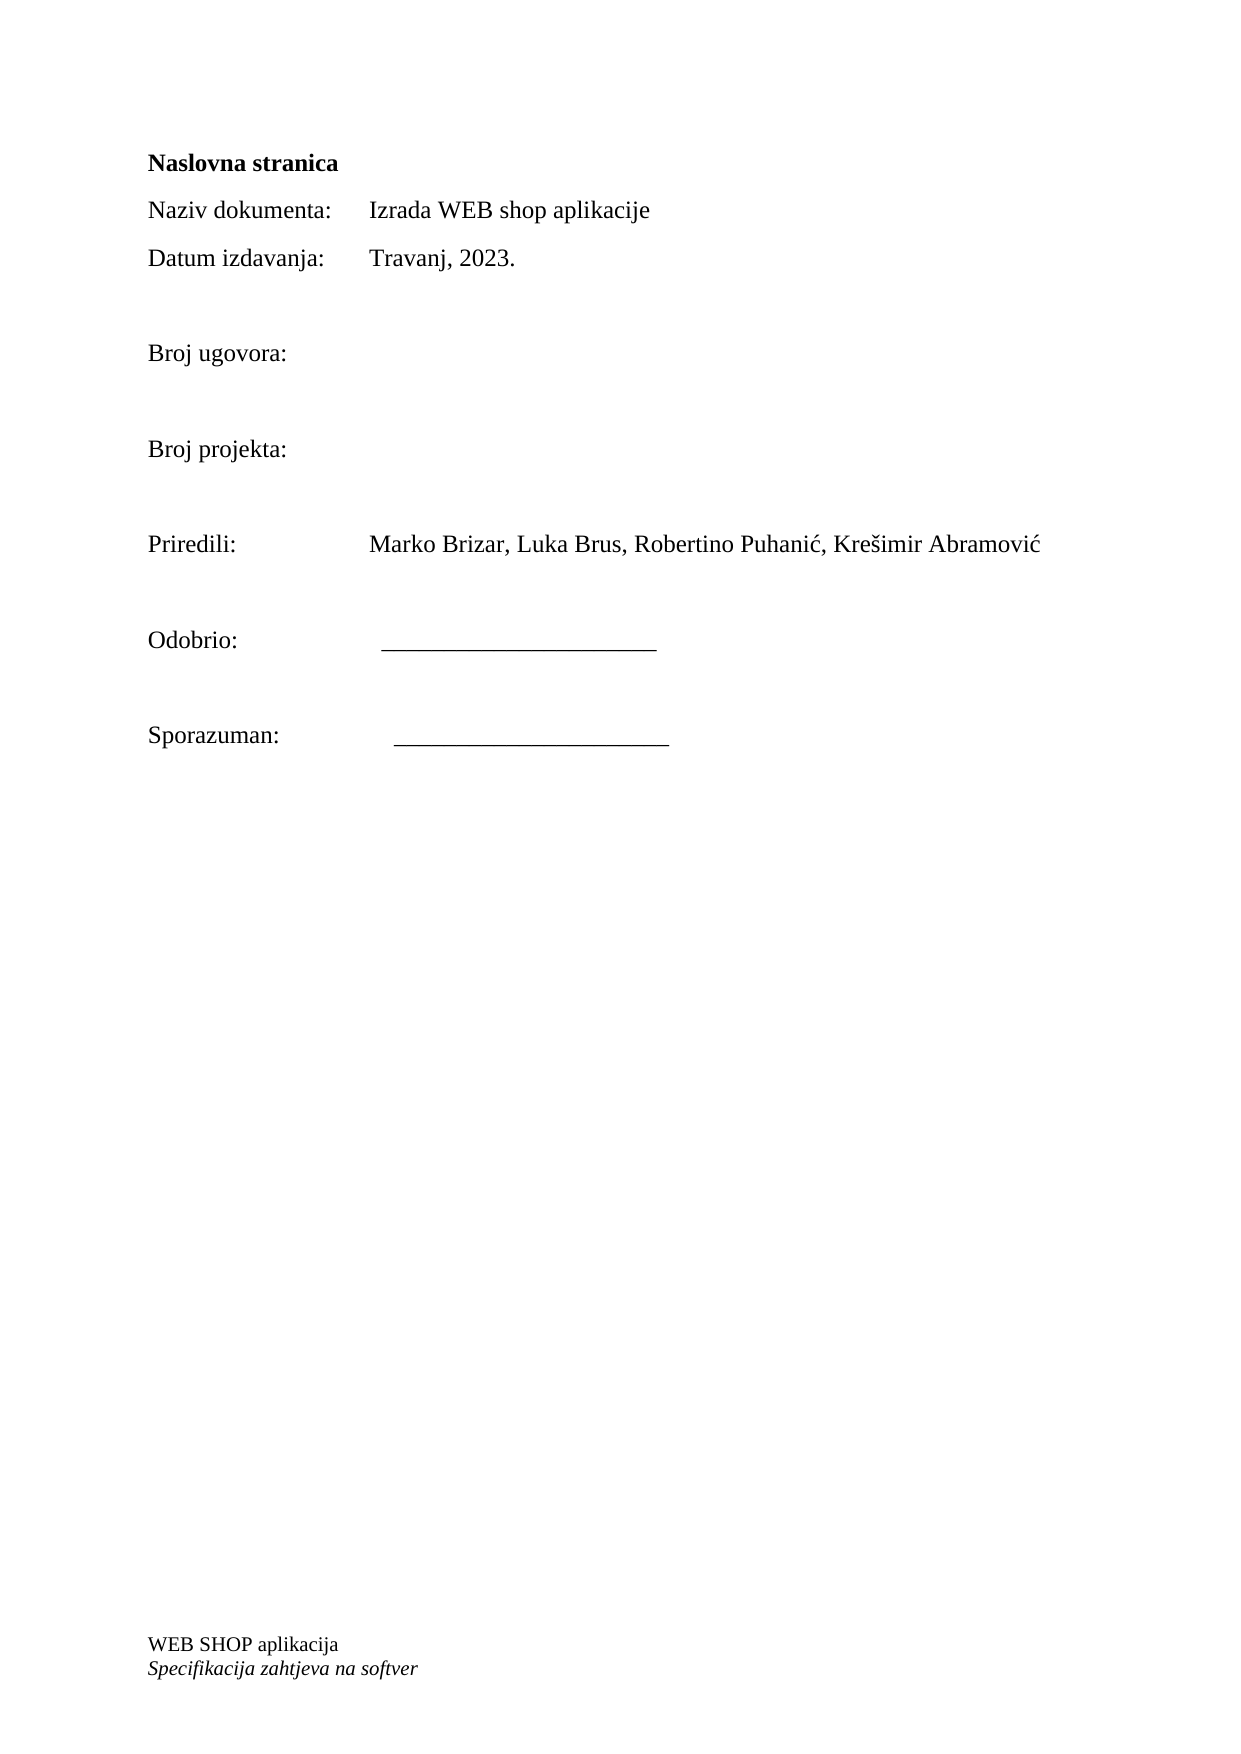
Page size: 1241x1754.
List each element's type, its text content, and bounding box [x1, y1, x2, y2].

text Naziv dokumenta: Izrada WEB shop aplikacije [148, 195, 1093, 224]
text Broj ugovora: [148, 338, 1093, 367]
text Sporazuman: ______________________ [148, 720, 1093, 749]
text Broj projekta: [148, 434, 1093, 463]
text Naslovna stranica [148, 148, 1093, 176]
text Datum izdavanja: Travanj, 2023. [148, 243, 1093, 272]
text Priredili: Marko Brizar, Luka Brus, Robertino Puhanić, Krešimir Abramović [148, 529, 1093, 558]
text Odobrio: ______________________ [148, 625, 1093, 653]
